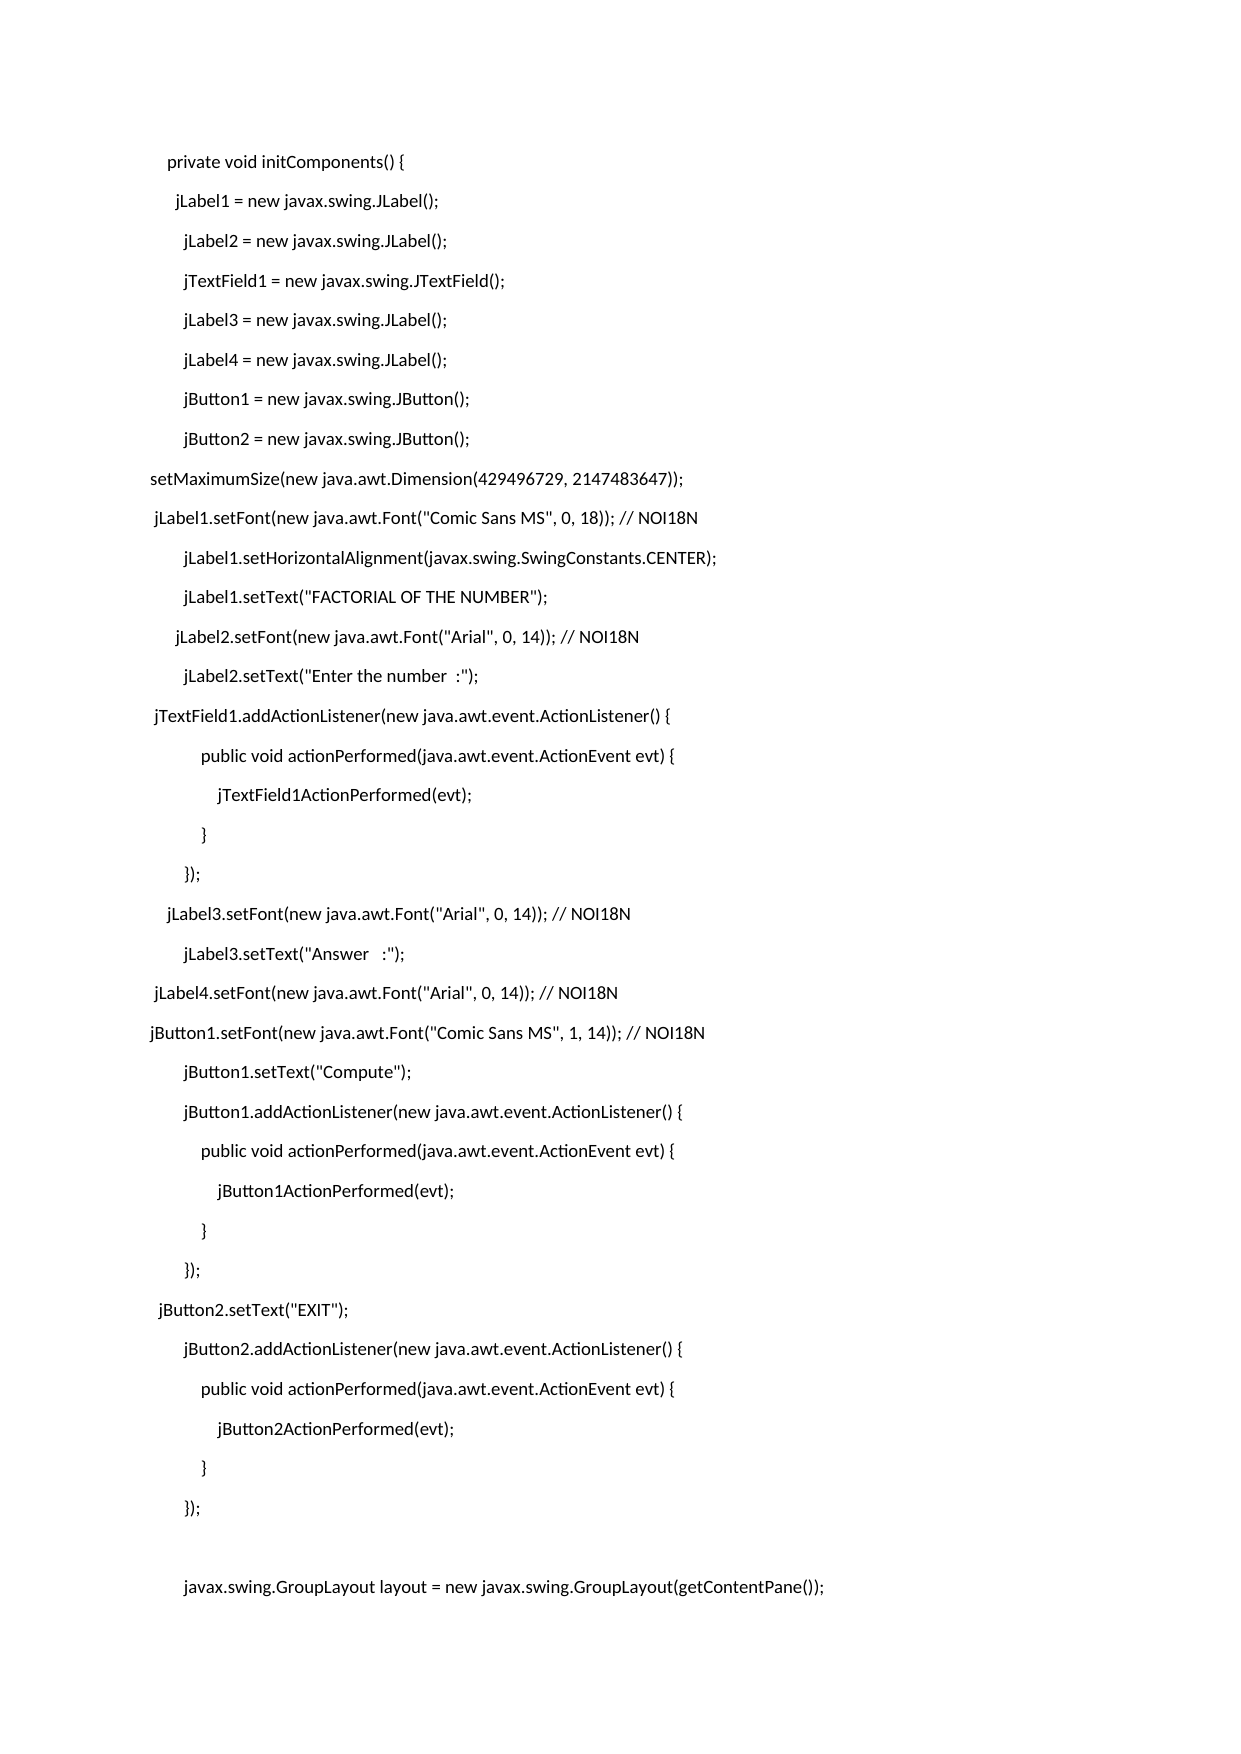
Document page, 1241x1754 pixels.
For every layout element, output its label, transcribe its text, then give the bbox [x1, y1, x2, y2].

text jButton1.setFont(new java.awt.Font("Comic Sans MS", 1, 14)); // NOI18N [150, 1021, 1090, 1044]
text }); [150, 862, 1090, 885]
text jLabel1.setFont(new java.awt.Font("Comic Sans MS", 0, 18)); // NOI18N [150, 506, 1090, 529]
text public void actionPerformed(java.awt.event.ActionEvent evt) { [150, 744, 1090, 767]
text jButton1.addActionListener(new java.awt.event.ActionListener() { [150, 1100, 1090, 1123]
text jButton2.addActionListener(new java.awt.event.ActionListener() { [150, 1337, 1090, 1360]
text jTextField1.addActionListener(new java.awt.event.ActionListener() { [150, 704, 1090, 727]
text jButton1ActionPerformed(evt); [150, 1179, 1090, 1202]
text }); [150, 1258, 1090, 1281]
text jLabel3.setFont(new java.awt.Font("Arial", 0, 14)); // NOI18N [150, 902, 1090, 925]
text } [150, 1219, 1090, 1242]
text setMaximumSize(new java.awt.Dimension(429496729, 2147483647)); [150, 467, 1090, 489]
text jLabel4.setFont(new java.awt.Font("Arial", 0, 14)); // NOI18N [150, 981, 1090, 1004]
text public void actionPerformed(java.awt.event.ActionEvent evt) { [150, 1377, 1090, 1400]
text jLabel4 = new javax.swing.JLabel(); [150, 348, 1090, 371]
text } [150, 823, 1090, 846]
text }); [150, 1496, 1090, 1519]
text jButton1.setText("Compute"); [150, 1060, 1090, 1083]
text jLabel2.setFont(new java.awt.Font("Arial", 0, 14)); // NOI18N [150, 625, 1090, 648]
text jLabel2 = new javax.swing.JLabel(); [150, 229, 1090, 252]
text javax.swing.GroupLayout layout = new javax.swing.GroupLayout(getContentPane()); [150, 1575, 1090, 1598]
text jButton2ActionPerformed(evt); [150, 1417, 1090, 1439]
text public void actionPerformed(java.awt.event.ActionEvent evt) { [150, 1139, 1090, 1162]
text private void initComponents() { [150, 150, 1090, 173]
text jButton2 = new javax.swing.JButton(); [150, 427, 1090, 450]
text jButton1 = new javax.swing.JButton(); [150, 387, 1090, 410]
text jLabel3.setText("Answer :"); [150, 942, 1090, 964]
text jLabel1 = new javax.swing.JLabel(); [150, 189, 1090, 212]
text jLabel1.setHorizontalAlignment(javax.swing.SwingConstants.CENTER); [150, 546, 1090, 569]
text jTextField1 = new javax.swing.JTextField(); [150, 269, 1090, 292]
text jTextField1ActionPerformed(evt); [150, 783, 1090, 806]
text jLabel3 = new javax.swing.JLabel(); [150, 308, 1090, 331]
text jButton2.setText("EXIT"); [150, 1298, 1090, 1321]
text } [150, 1456, 1090, 1479]
text jLabel2.setText("Enter the number :"); [150, 664, 1090, 687]
text jLabel1.setText("FACTORIAL OF THE NUMBER"); [150, 585, 1090, 608]
